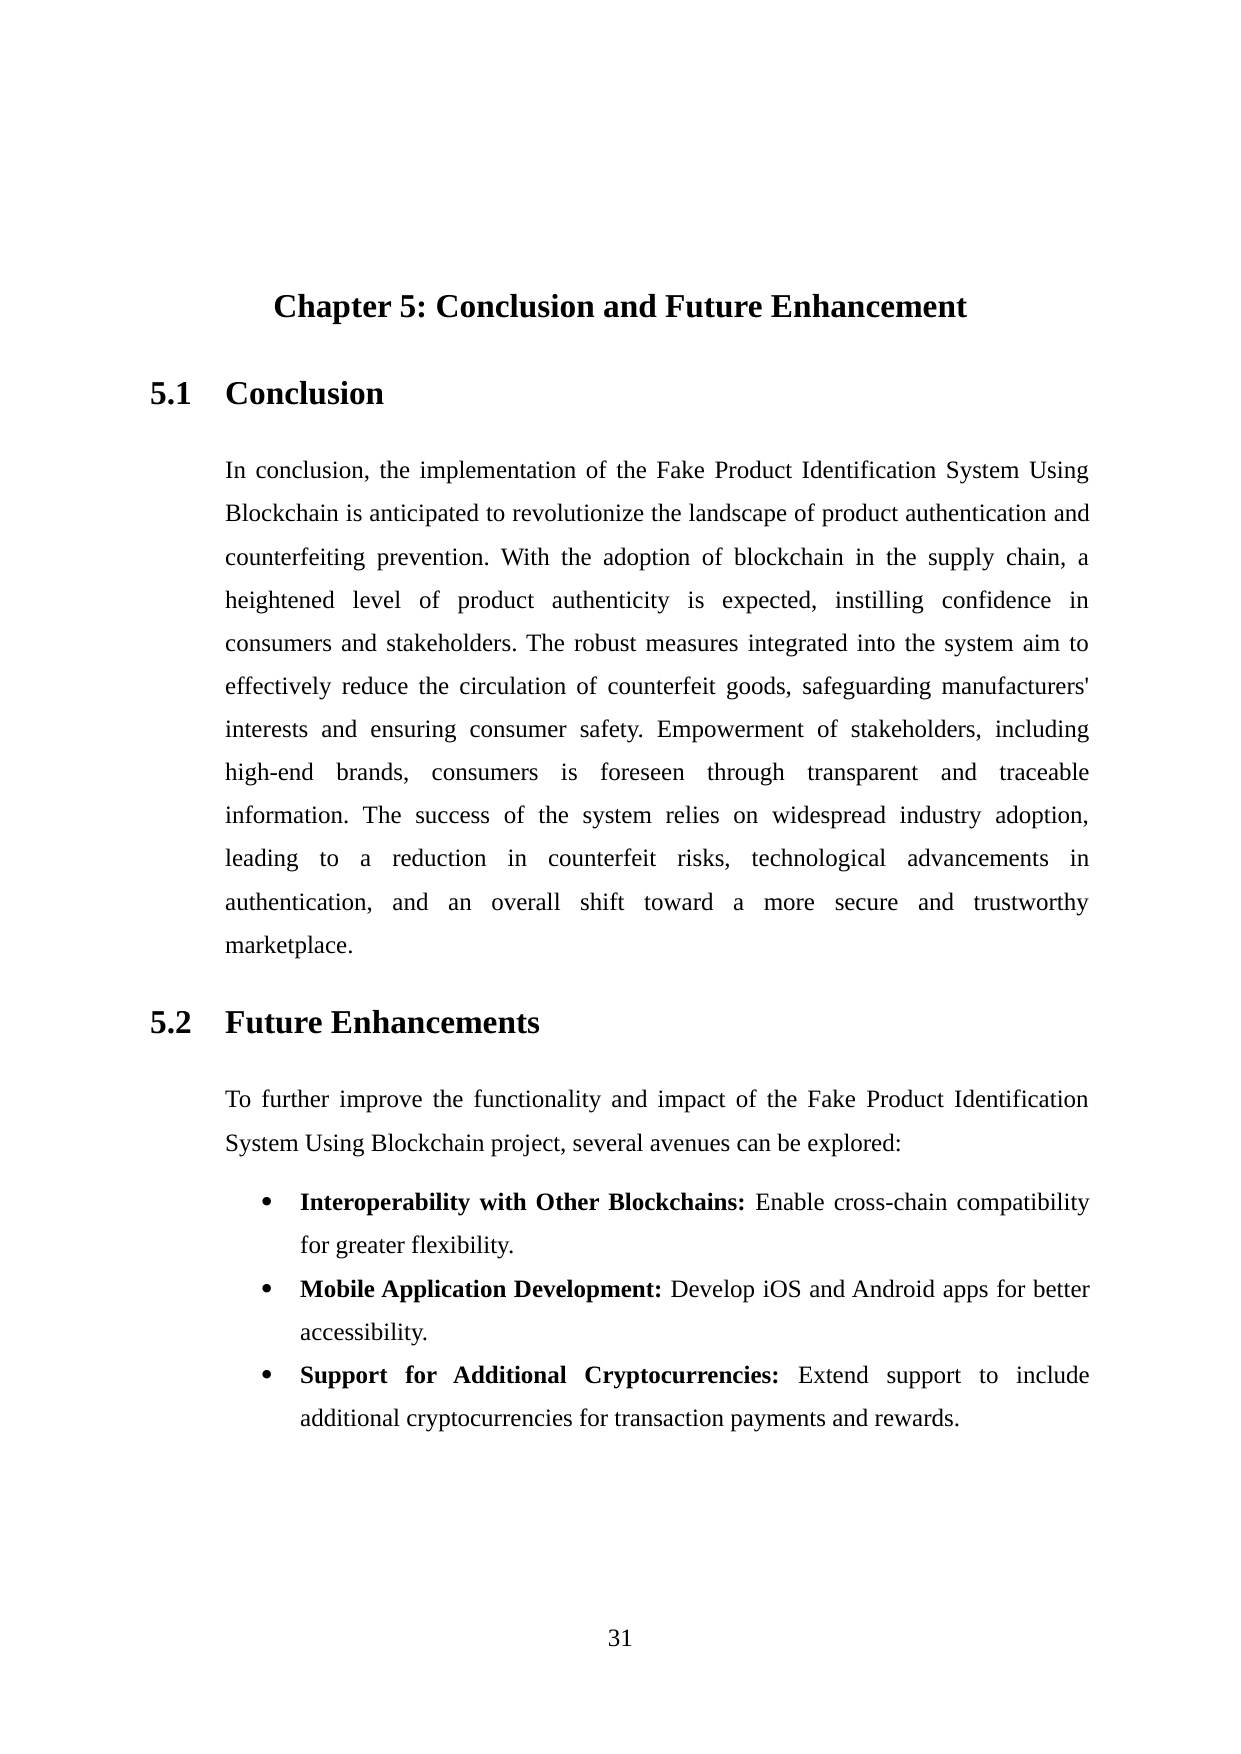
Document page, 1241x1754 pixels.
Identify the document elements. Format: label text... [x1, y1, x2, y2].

subtitle 5.1 Conclusion [150, 373, 1090, 411]
text In conclusion, the implementation of the Fake Product Identification System Using Blockchain is anticipated to revolutionize the landscape of product authentication and counterfeiting prevention. With the adoption of blockchain in the supply chain, a heightened level of product authenticity is expected, instilling confidence in consumers and stakeholders. The robust measures integrated into the system aim to effectively reduce the circulation of counterfeit goods, safeguarding manufacturers' interests and ensuring consumer safety. Empowerment of stakeholders, including high-end brands, consumers is foreseen through transparent and traceable information. The success of the system relies on widespread industry adoption, leading to a reduction in counterfeit risks, technological advancements in authentication, and an overall shift toward a more secure and trustworthy marketplace. [225, 455, 1090, 958]
list Interoperability with Other Blockchains: Enable cross-chain compatibility for greater flexibility. [262, 1187, 1090, 1259]
list Support for Additional Cryptocurrencies: Extend support to include additional cryptocurrencies for transaction payments and rewards. [262, 1360, 1090, 1432]
subtitle 5.2 Future Enhancements [150, 1002, 1090, 1040]
list Mobile Application Development: Develop iOS and Android apps for better accessibility. [262, 1274, 1090, 1346]
text To further improve the functionality and impact of the Fake Product Identification System Using Blockchain project, several avenues can be explored: [225, 1084, 1090, 1156]
subtitle Chapter 5: Conclusion and Future Enhancement [150, 286, 1090, 324]
